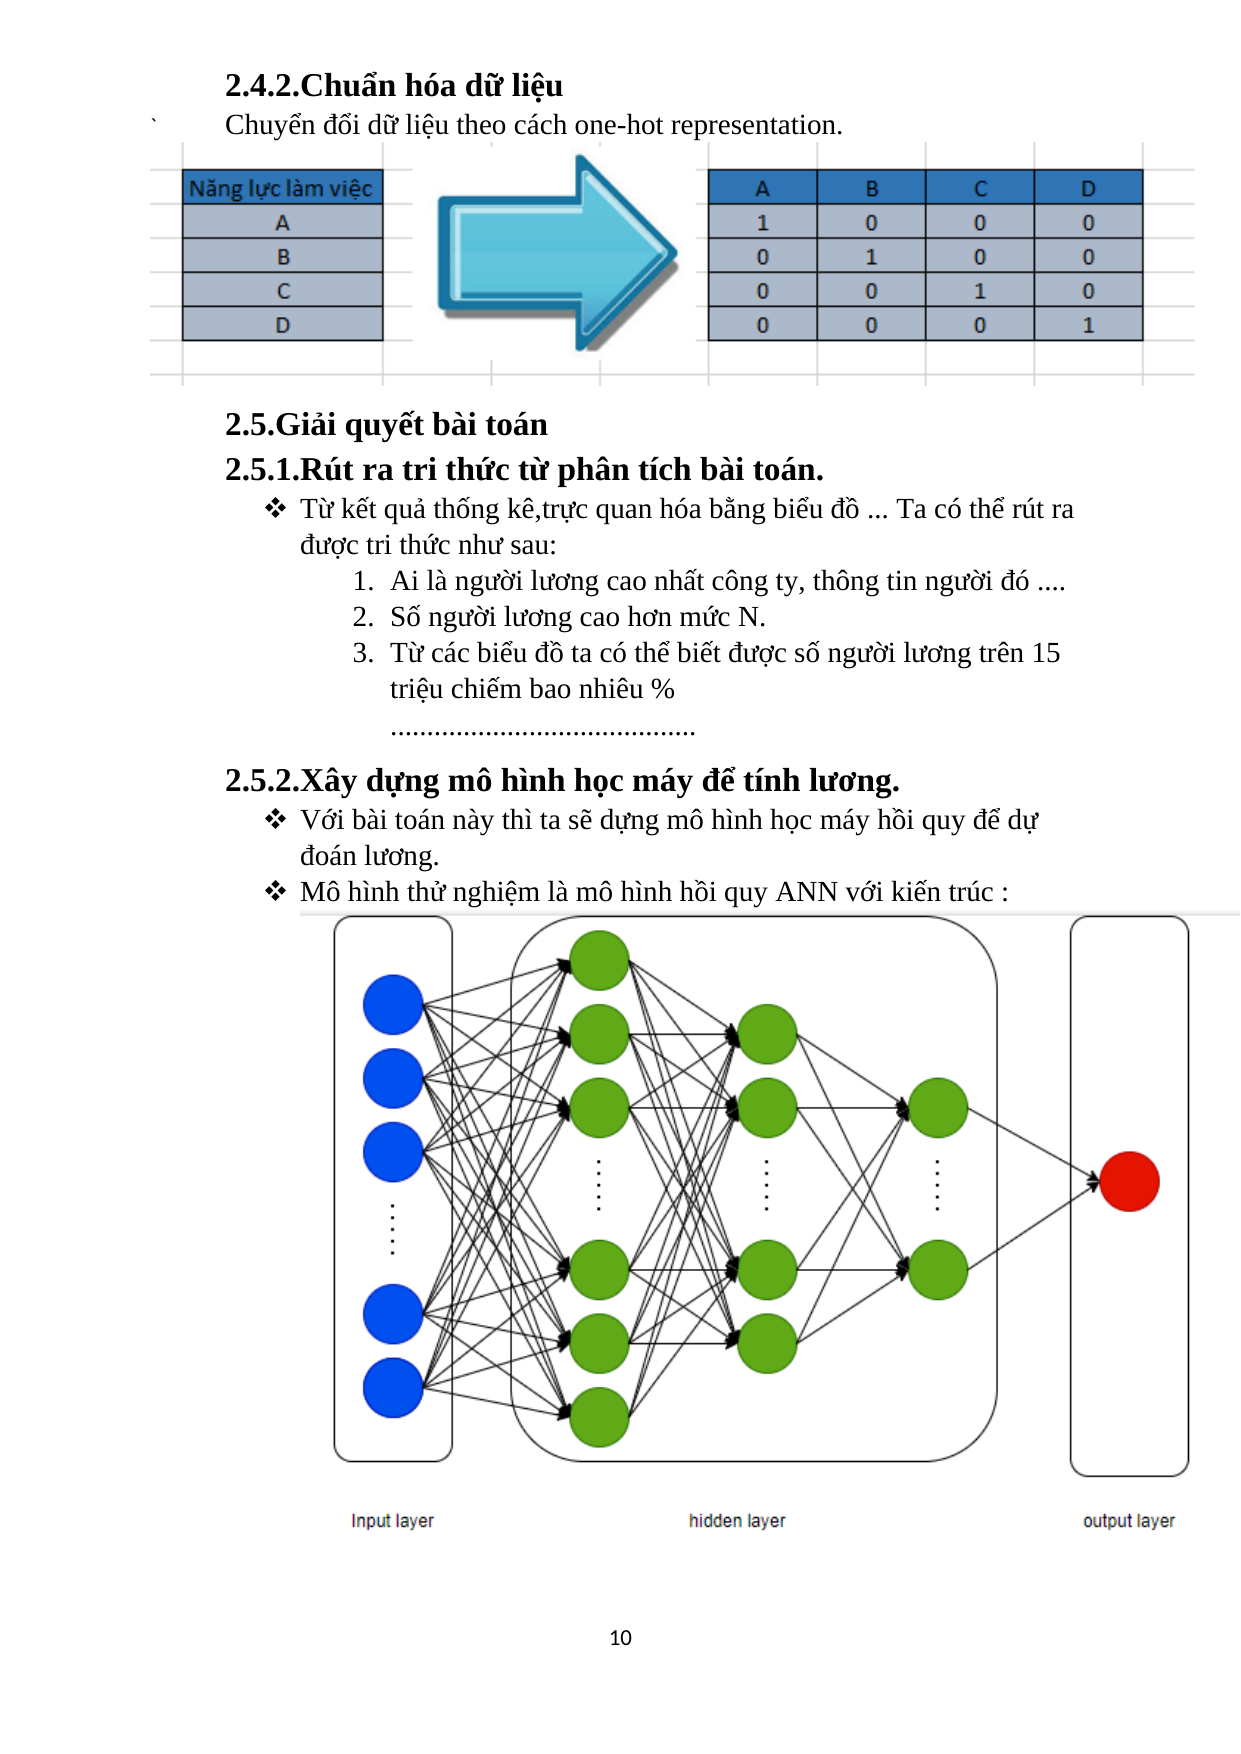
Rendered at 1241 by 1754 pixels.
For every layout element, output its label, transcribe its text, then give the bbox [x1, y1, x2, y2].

text ` Chuyển đổi dữ liệu theo cách one-hot representation. [150, 107, 1090, 142]
list Từ các biểu đồ ta có thể biết được số người lương trên 15 triệu chiếm bao nhiêu % [352, 636, 1090, 705]
picture [300, 910, 1241, 1573]
picture [150, 142, 1195, 386]
list Số người lương cao hơn mức N. [352, 599, 1090, 633]
subtitle 2.5.Giải quyết bài toán [225, 404, 1090, 442]
subtitle 2.5.2.Xây dựng mô hình học máy để tính lương. [225, 761, 1090, 799]
list Với bài toán này thì ta sẽ dựng mô hình học máy hồi quy để dự đoán lương. [262, 802, 1090, 872]
list Từ kết quả thống kê,trực quan hóa bằng biểu đồ ... Ta có thể rút ra được tri thức như sau: [262, 491, 1090, 561]
subtitle 2.5.1.Rút ra tri thức từ phân tích bài toán. [225, 449, 1090, 488]
list .......................................... [390, 708, 1090, 741]
subtitle 2.4.2.Chuẩn hóa dữ liệu [225, 66, 1090, 104]
list Ai là người lương cao nhất công ty, thông tin người đó .... [352, 563, 1090, 597]
